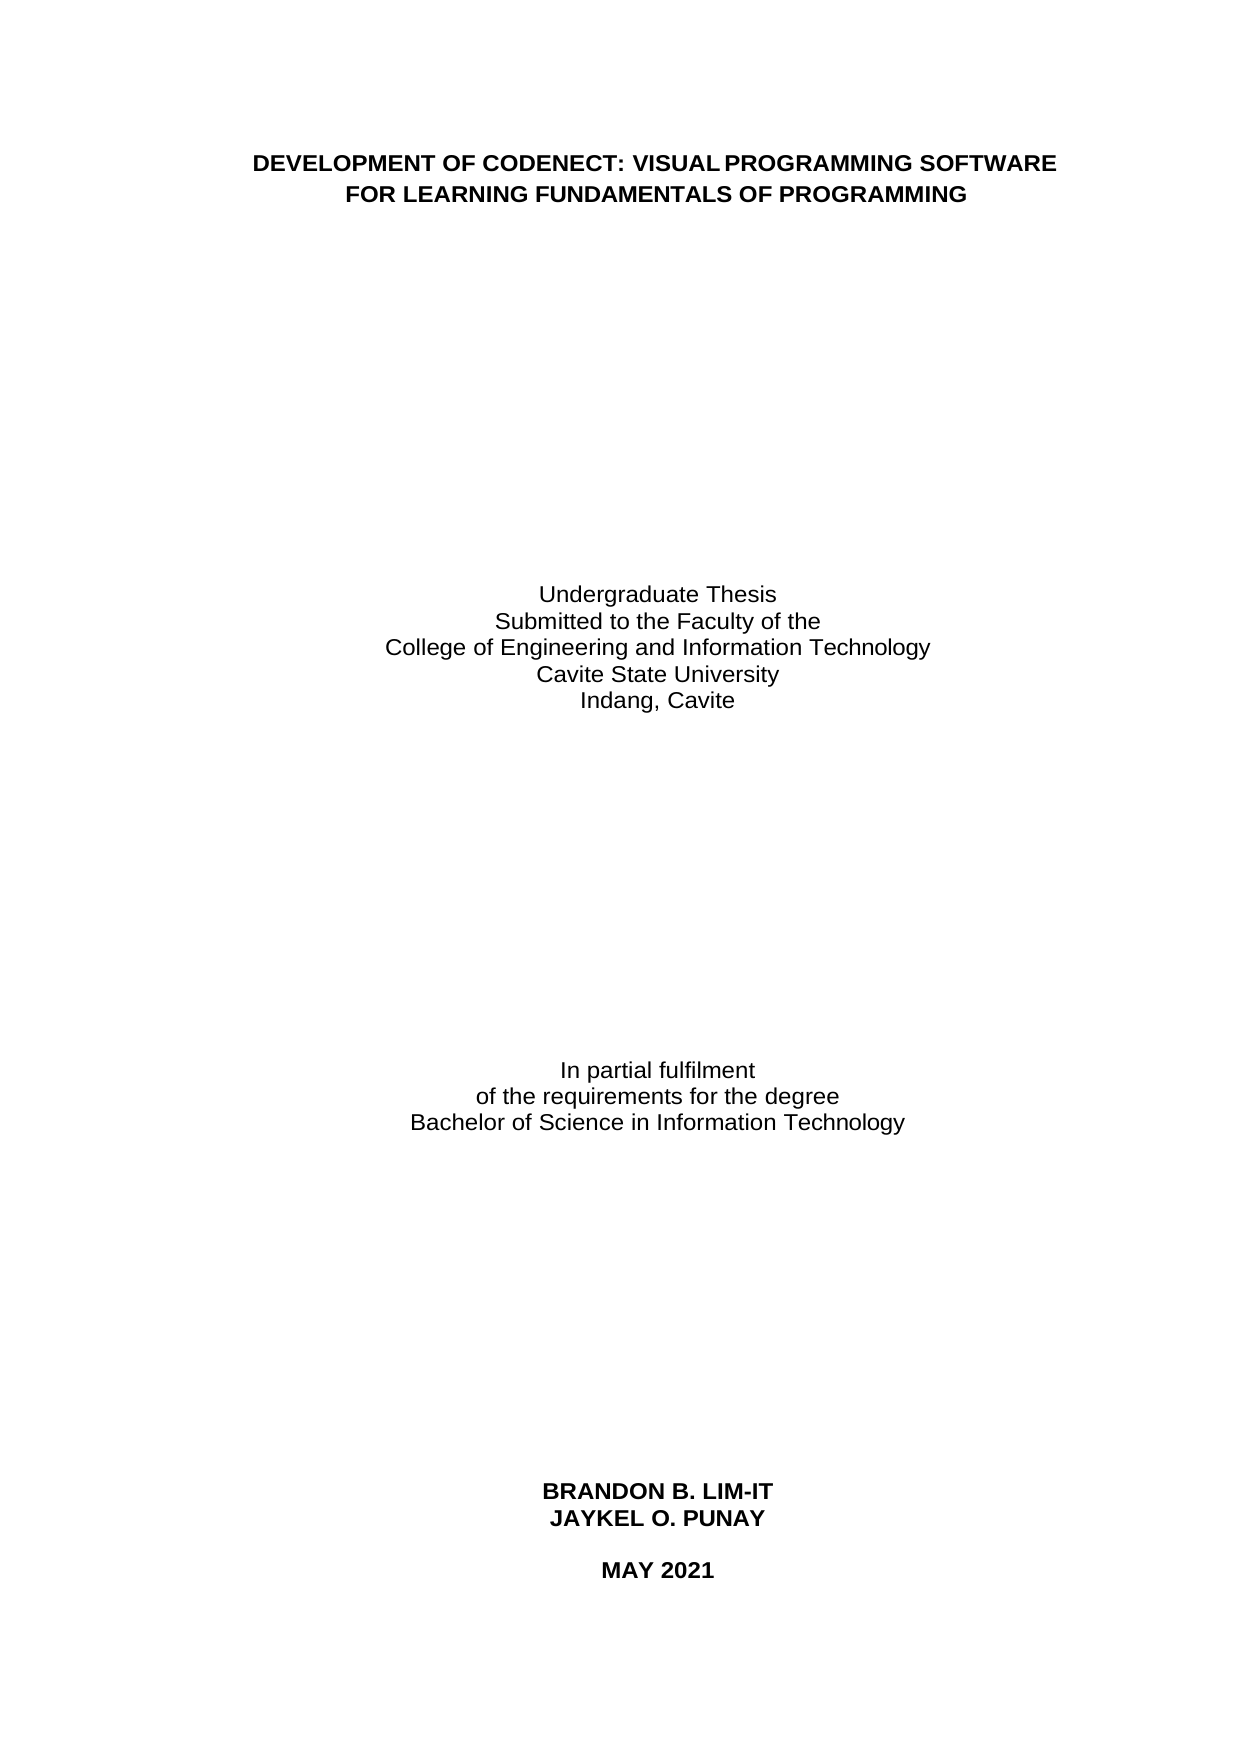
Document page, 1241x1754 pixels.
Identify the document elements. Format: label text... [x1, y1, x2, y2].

text Undergraduate Thesis [225, 581, 1090, 608]
subtitle DEVELOPMENT OF CODENECT: VISUAL PROGRAMMING SOFTWARE [225, 150, 1087, 176]
text In partial fulfilment [225, 1057, 1090, 1083]
text Submitted to the Faculty of the [225, 608, 1090, 634]
text Indang, Cavite [225, 687, 1090, 713]
text Bachelor of Science in Information Technology [225, 1109, 1090, 1136]
text MAY 2021 [225, 1557, 1090, 1584]
text College of Engineering and Information Technology [225, 634, 1090, 661]
text of the requirements for the degree [225, 1083, 1090, 1109]
text BRANDON B. LIM-IT [225, 1478, 1090, 1505]
text JAYKEL O. PUNAY [225, 1505, 1090, 1531]
text Cavite State University [225, 661, 1090, 687]
subtitle FOR LEARNING FUNDAMENTALS OF PROGRAMMING [225, 181, 1087, 207]
